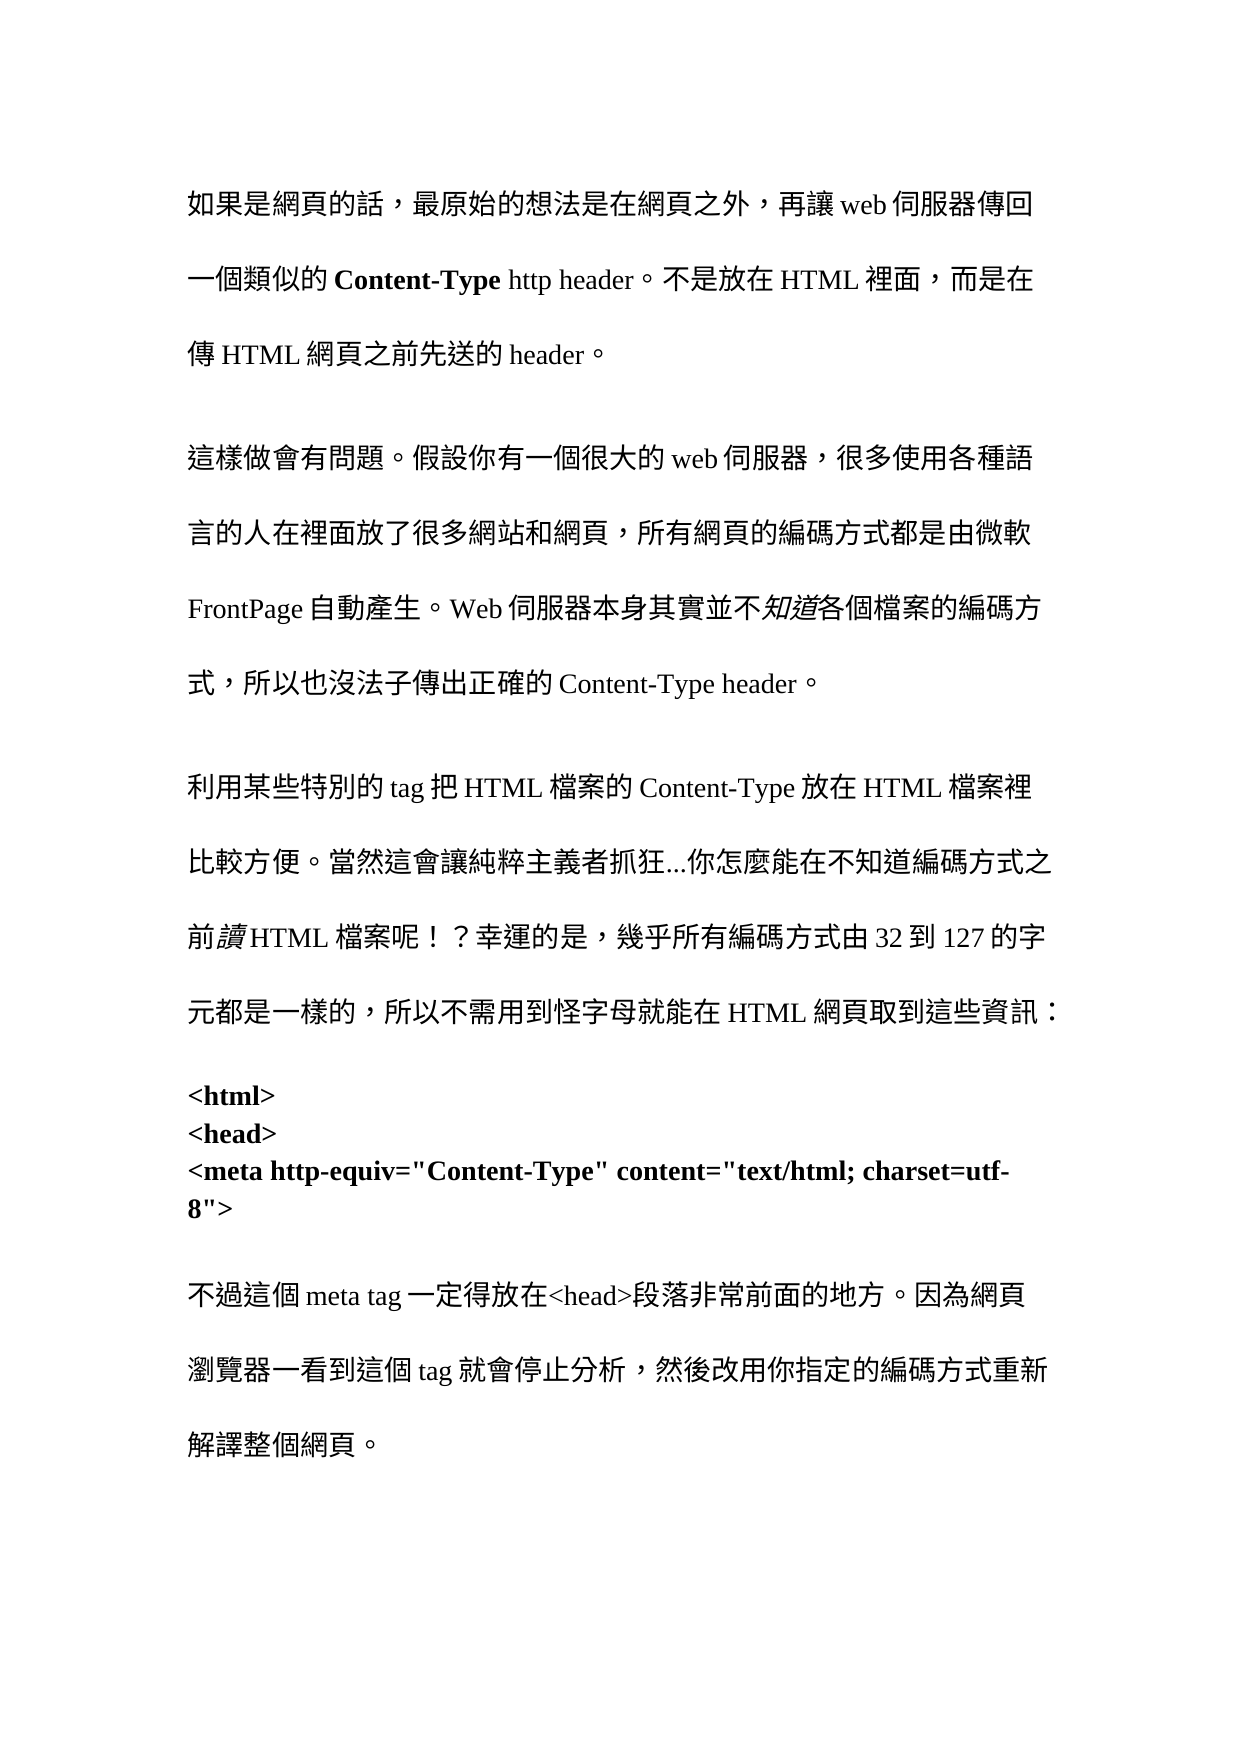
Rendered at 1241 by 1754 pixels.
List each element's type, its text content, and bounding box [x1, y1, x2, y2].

text <html> <head> <meta http-equiv="Content-Type" content="text/html; charset=utf-8"> [187, 1077, 1053, 1227]
text 如果是網頁的話，最原始的想法是在網頁之外，再讓web伺服器傳回一個類似的Content-Type http header。不是放在HTML裡面，而是在傳HTML網頁之前先送的header。 [187, 164, 1053, 389]
text 不過這個meta tag一定得放在<head>段落非常前面的地方。因為網頁瀏覽器一看到這個tag就會停止分析，然後改用你指定的編碼方式重新解譯整個網頁。 [187, 1256, 1053, 1481]
text 利用某些特別的tag把HTML檔案的Content-Type放在HTML檔案裡比較方便。當然這會讓純粹主義者抓狂...你怎麼能在不知道編碼方式之前讀HTML檔案呢！？幸運的是，幾乎所有編碼方式由32到127的字元都是一樣的，所以不需用到怪字母就能在HTML網頁取到這些資訊： [187, 748, 1053, 1048]
text 這樣做會有問題。假設你有一個很大的web伺服器，很多使用各種語言的人在裡面放了很多網站和網頁，所有網頁的編碼方式都是由微軟FrontPage自動產生。Web伺服器本身其實並不知道各個檔案的編碼方式，所以也沒法子傳出正確的Content-Type header。 [187, 419, 1053, 719]
